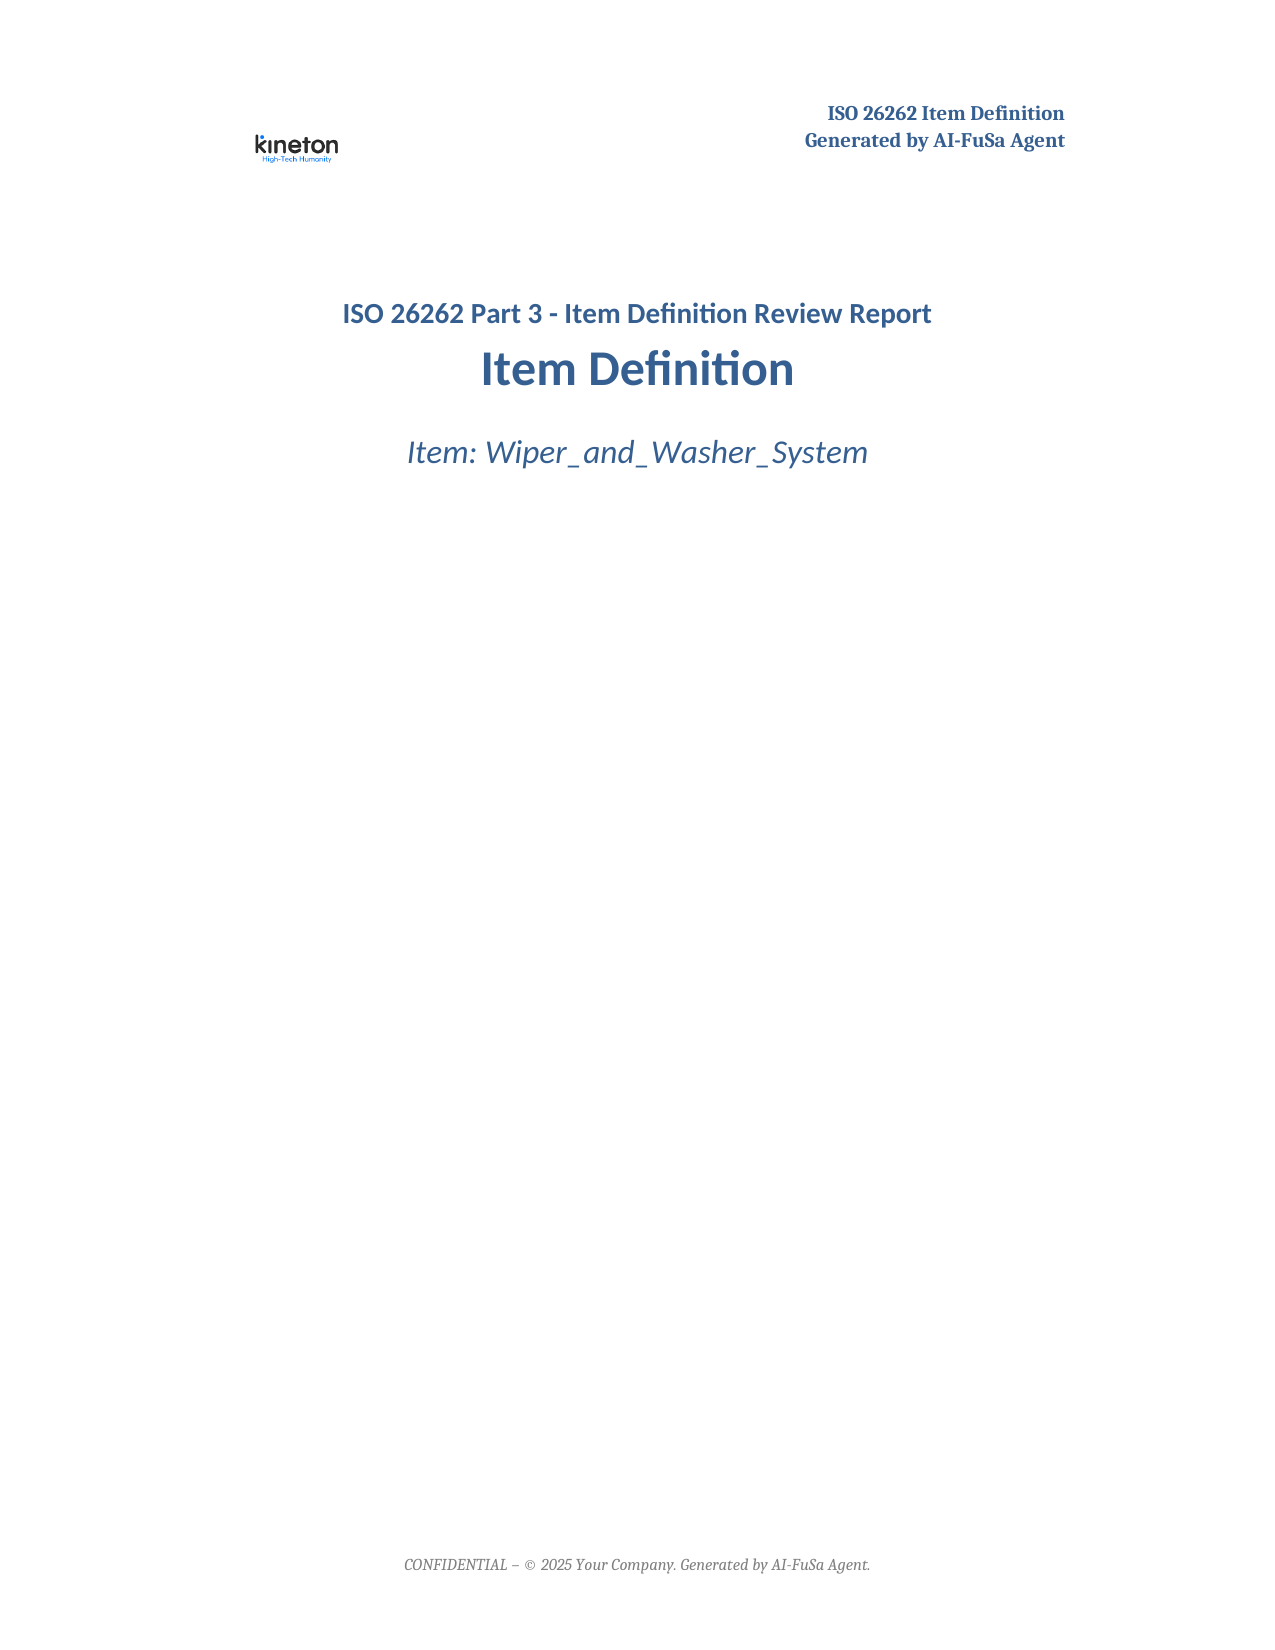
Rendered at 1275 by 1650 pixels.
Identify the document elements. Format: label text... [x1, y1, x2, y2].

title Item Definition [187, 336, 1087, 397]
subtitle ISO 26262 Part 3 - Item Definition Review Report [187, 295, 1087, 331]
subtitle Item: Wiper_and_Washer_System [187, 431, 1087, 472]
picture [206, 101, 387, 196]
